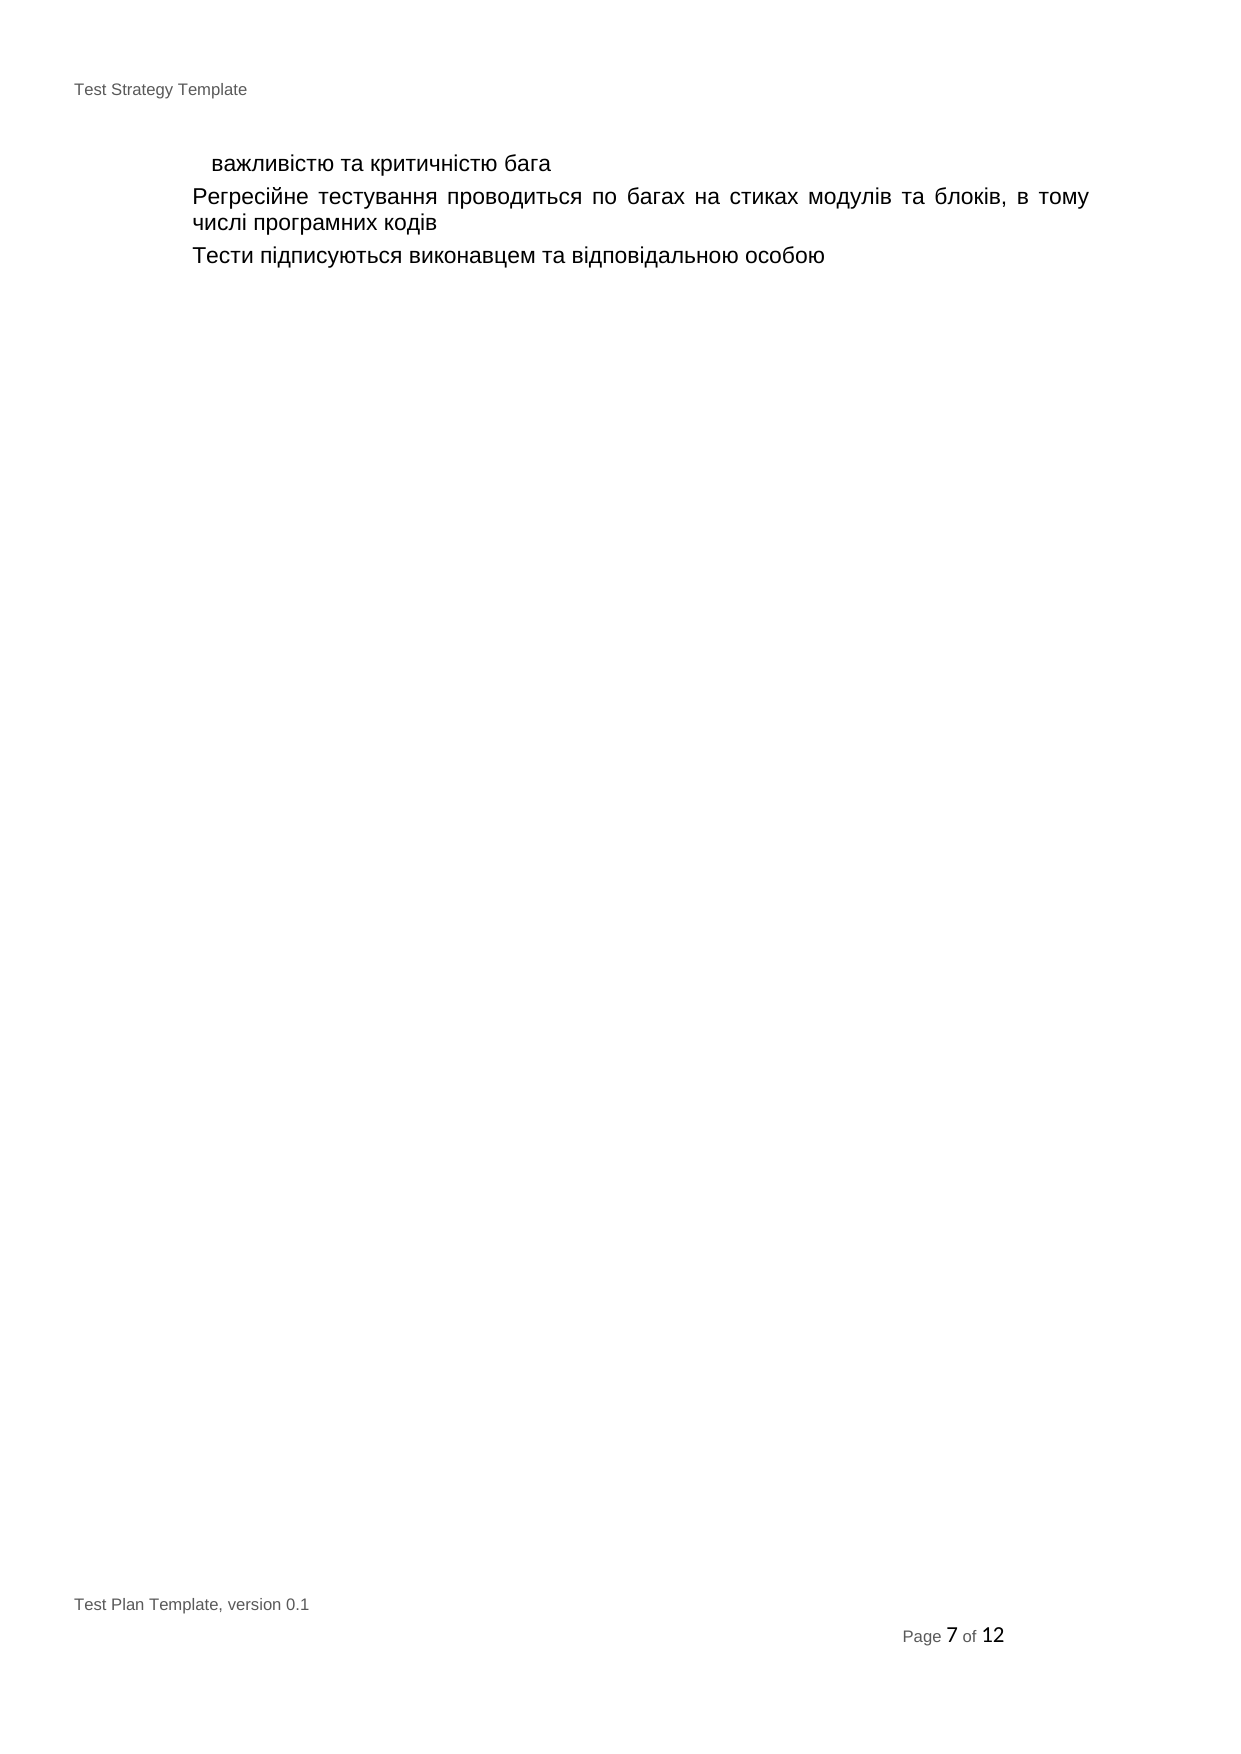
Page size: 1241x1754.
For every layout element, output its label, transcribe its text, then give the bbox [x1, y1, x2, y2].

text важливістю та критичністю бага [192, 150, 1090, 176]
text Регресійне тестування проводиться по багах на стиках модулів та блоків, в тому числі програмних кодів [192, 183, 1090, 235]
text Тести підписуються виконавцем та відповідальною особою [192, 242, 1090, 268]
